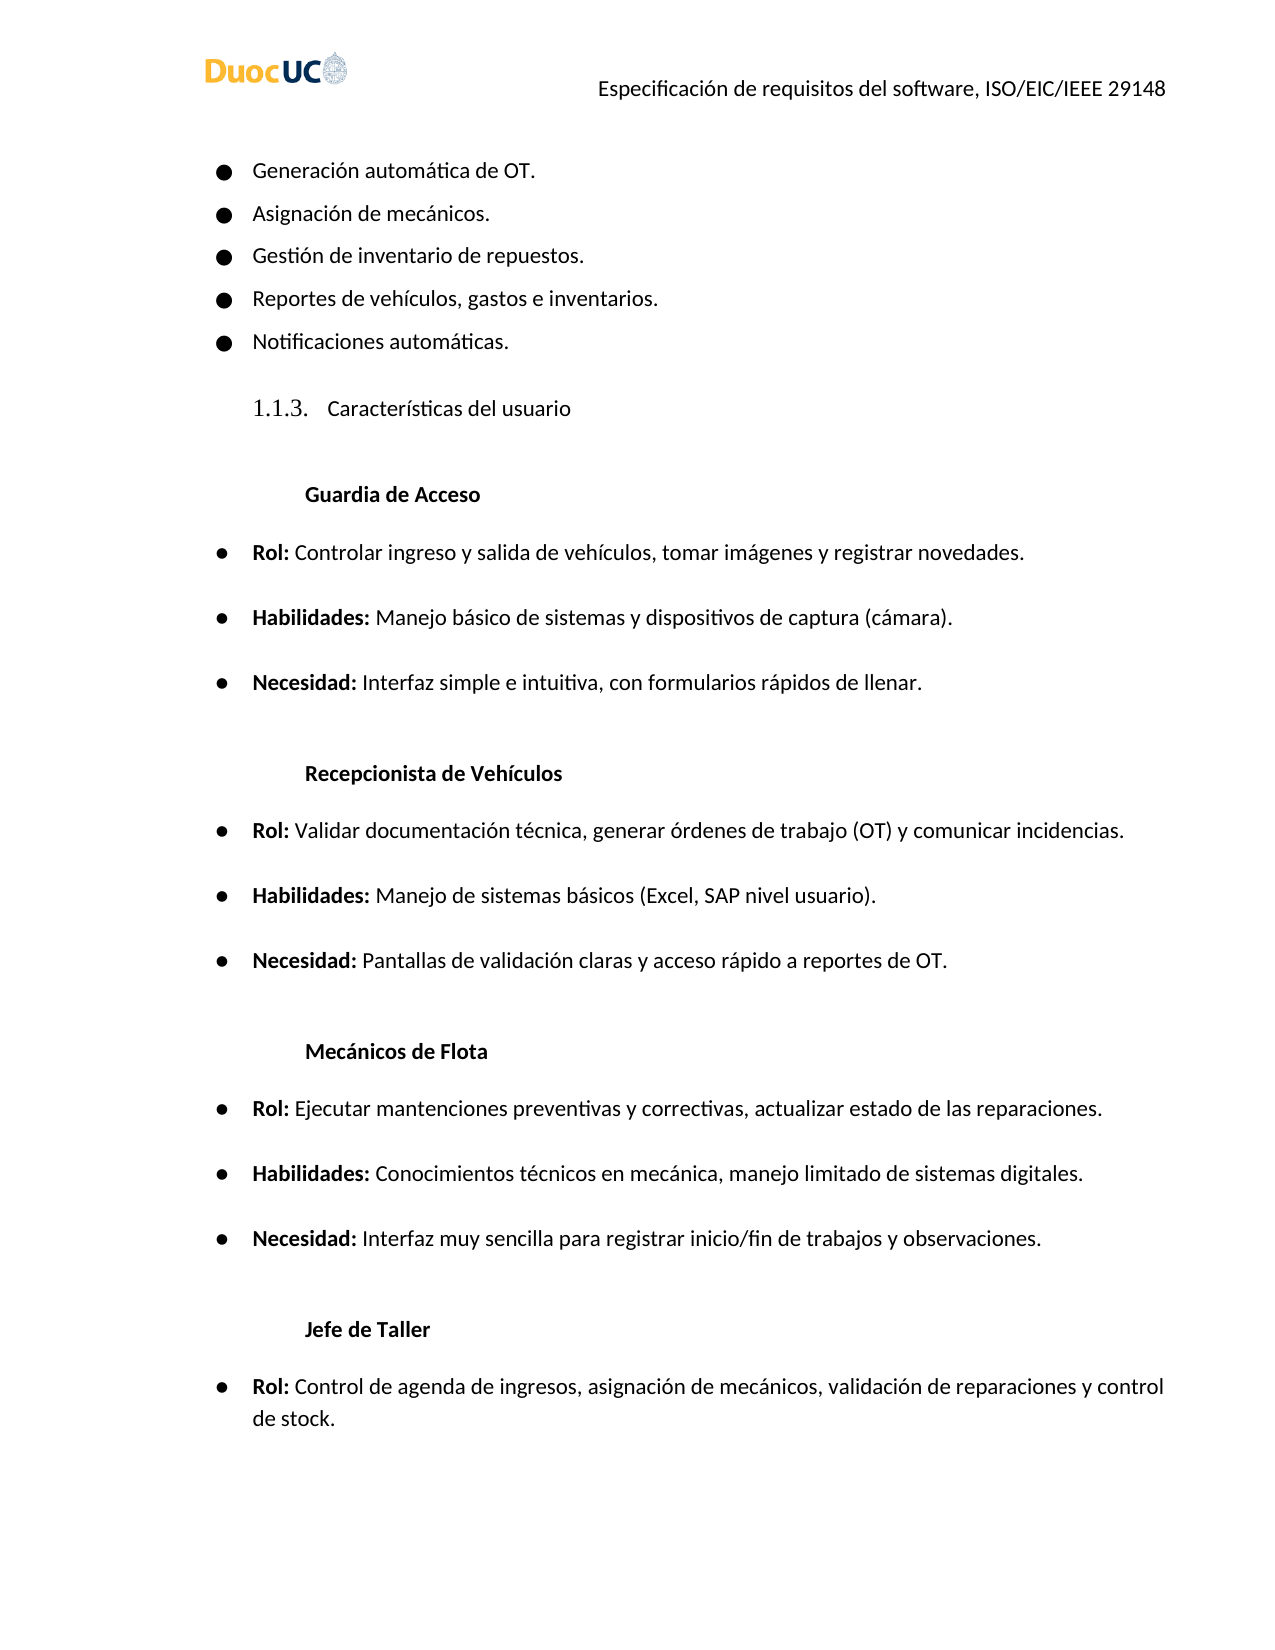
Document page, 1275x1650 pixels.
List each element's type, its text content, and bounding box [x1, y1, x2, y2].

text Recepcionista de Vehículos [305, 759, 1167, 787]
list Habilidades: Manejo de sistemas básicos (Excel, SAP nivel usuario). [215, 881, 1167, 942]
list Necesidad: Interfaz muy sencilla para registrar inicio/fin de trabajos y observaciones. [215, 1224, 1167, 1286]
list Necesidad: Pantallas de validación claras y acceso rápido a reportes de OT. [215, 946, 1167, 1007]
text Guardia de Acceso [305, 481, 1167, 508]
list Reportes de vehículos, gastos e inventarios. [215, 276, 1167, 318]
picture [198, 48, 352, 87]
list Rol: Control de agenda de ingresos, asignación de mecánicos, validación de reparaciones y control de stock. [215, 1372, 1167, 1465]
list Notificaciones automáticas. [215, 318, 1167, 361]
list Características del usuario [252, 393, 1167, 455]
list Generación automática de OT. [215, 148, 1167, 190]
list Habilidades: Conocimientos técnicos en mecánica, manejo limitado de sistemas digitales. [215, 1159, 1167, 1220]
list Rol: Controlar ingreso y salida de vehículos, tomar imágenes y registrar novedades. [215, 538, 1167, 599]
text Mecánicos de Flota [305, 1037, 1167, 1065]
list Asignación de mecánicos. [215, 190, 1167, 233]
list Gestión de inventario de repuestos. [215, 233, 1167, 276]
text Jefe de Taller [305, 1315, 1167, 1343]
list Necesidad: Interfaz simple e intuitiva, con formularios rápidos de llenar. [215, 668, 1167, 729]
list Rol: Validar documentación técnica, generar órdenes de trabajo (OT) y comunicar incidencias. [215, 816, 1167, 877]
list Rol: Ejecutar mantenciones preventivas y correctivas, actualizar estado de las reparaciones. [215, 1094, 1167, 1155]
list Habilidades: Manejo básico de sistemas y dispositivos de captura (cámara). [215, 603, 1167, 664]
